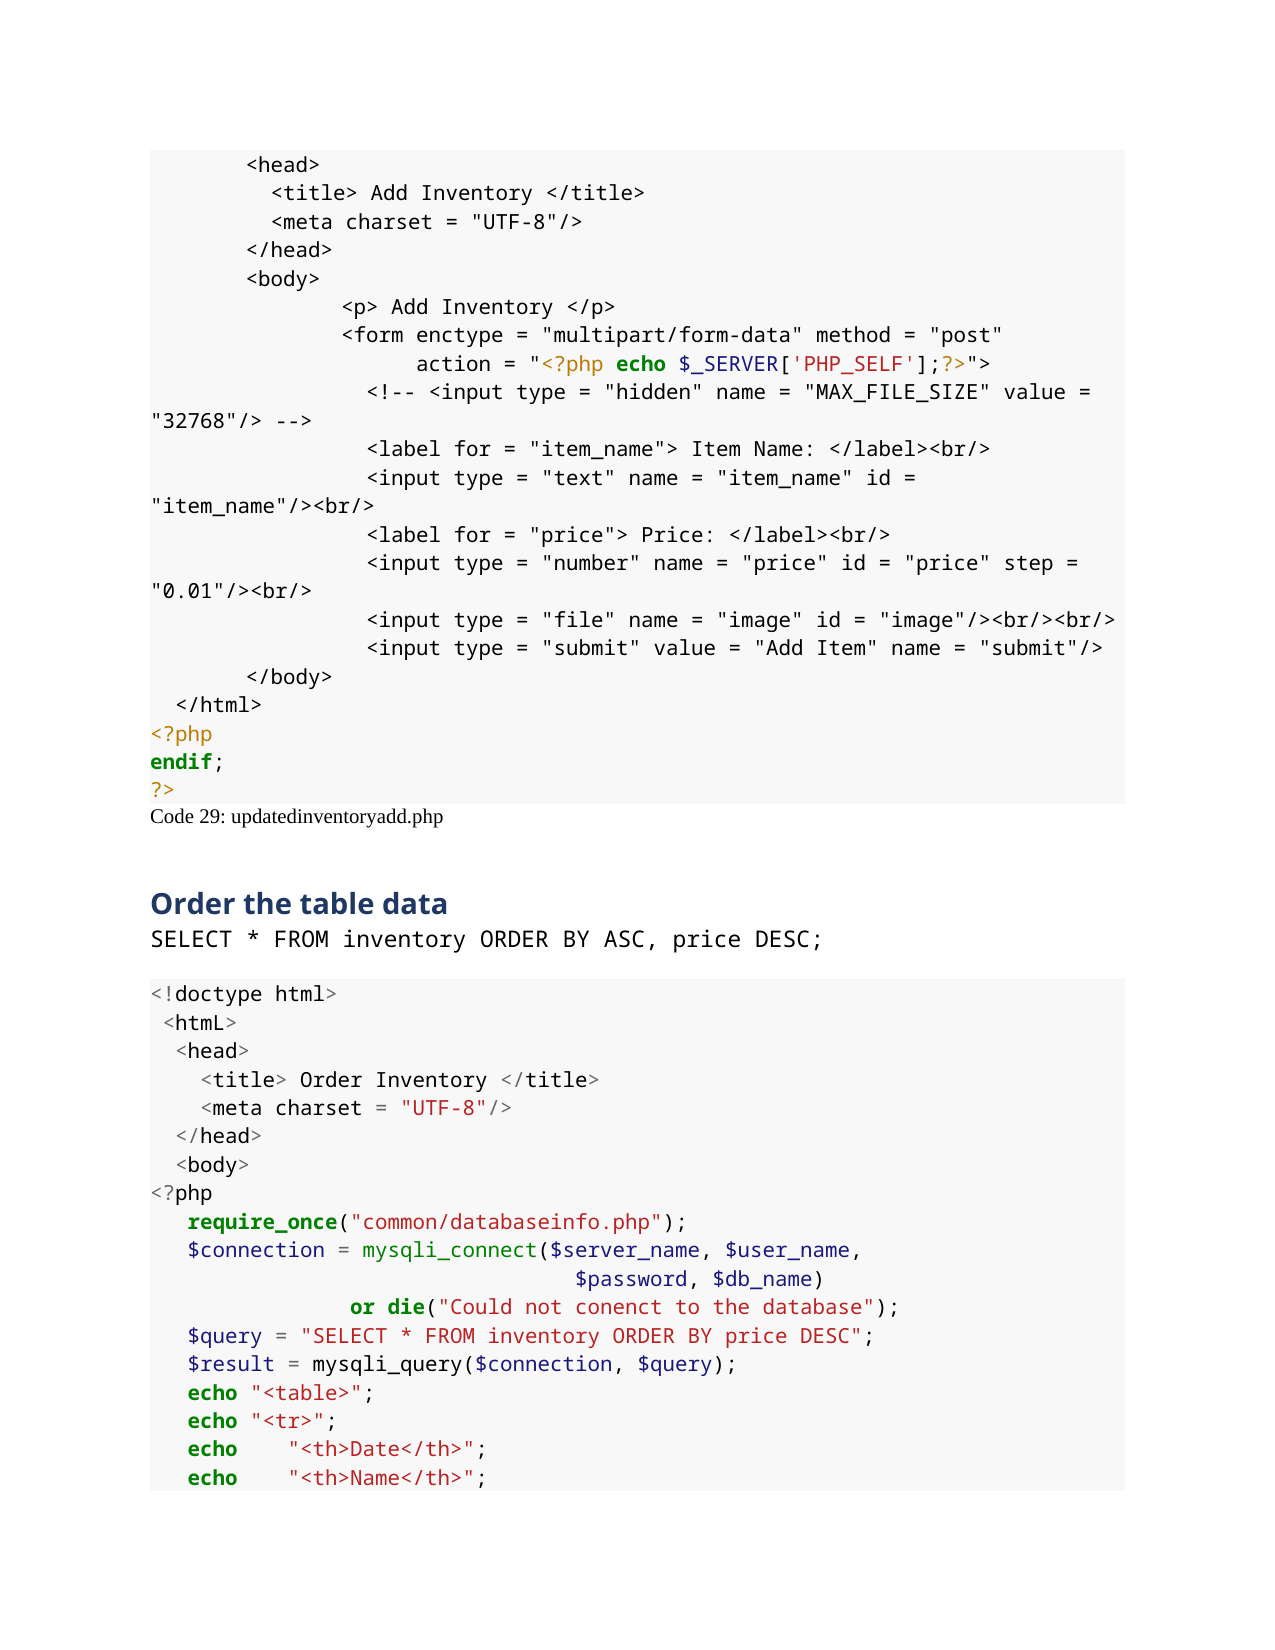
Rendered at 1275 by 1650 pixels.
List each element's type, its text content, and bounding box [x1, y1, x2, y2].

text ?> [150, 776, 1125, 804]
text <p> Add Inventory </p> [150, 292, 1125, 321]
text endif; [150, 747, 1125, 776]
text <head> [150, 1036, 1125, 1065]
text <meta charset = "UTF-8"/> [150, 1093, 1125, 1122]
text $password, $db_name) [150, 1264, 1125, 1292]
text <input type = "submit" value = "Add Item" name = "submit"/> [150, 633, 1125, 662]
text <input type = "text" name = "item_name" id = "item_name"/><br/> [150, 463, 1125, 520]
text action = "<?php echo $_SERVER['PHP_SELF'];?>"> [150, 349, 1125, 377]
text <label for = "price"> Price: </label><br/> [150, 520, 1125, 548]
text <meta charset = "UTF-8"/> [150, 207, 1125, 235]
text <body> [150, 1150, 1125, 1178]
text <?php [150, 719, 1125, 747]
text require_once("common/databaseinfo.php"); [150, 1207, 1125, 1235]
text or die("Could not conenct to the database"); [150, 1292, 1125, 1321]
text Code 29: updatedinventoryadd.php [150, 804, 1125, 828]
text $result = mysqli_query($connection, $query); [150, 1349, 1125, 1378]
text <title> Add Inventory </title> [150, 178, 1125, 207]
text <title> Order Inventory </title> [150, 1065, 1125, 1093]
text <htmL> [150, 1008, 1125, 1036]
text echo "<table>"; [150, 1378, 1125, 1406]
text </html> [150, 690, 1125, 719]
subtitle Order the table data [150, 883, 1125, 923]
text </head> [150, 1122, 1125, 1150]
text <!doctype html> [150, 979, 1125, 1008]
text SELECT * FROM inventory ORDER BY ASC, price DESC; [150, 923, 1125, 954]
text <!-- <input type = "hidden" name = "MAX_FILE_SIZE" value = "32768"/> --> [150, 377, 1125, 434]
text echo "<th>Date</th>"; [150, 1434, 1125, 1463]
text <body> [150, 264, 1125, 292]
text echo "<tr>"; [150, 1406, 1125, 1434]
text <form enctype = "multipart/form-data" method = "post" [150, 321, 1125, 349]
text echo "<th>Name</th>"; [150, 1463, 1125, 1491]
text </body> [150, 662, 1125, 690]
text $query = "SELECT * FROM inventory ORDER BY price DESC"; [150, 1321, 1125, 1349]
text <label for = "item_name"> Item Name: </label><br/> [150, 434, 1125, 463]
text $connection = mysqli_connect($server_name, $user_name, [150, 1235, 1125, 1264]
text <head> [150, 150, 1125, 178]
text </head> [150, 235, 1125, 264]
text <input type = "file" name = "image" id = "image"/><br/><br/> [150, 605, 1125, 633]
text <?php [150, 1178, 1125, 1207]
text <input type = "number" name = "price" id = "price" step = "0.01"/><br/> [150, 548, 1125, 605]
